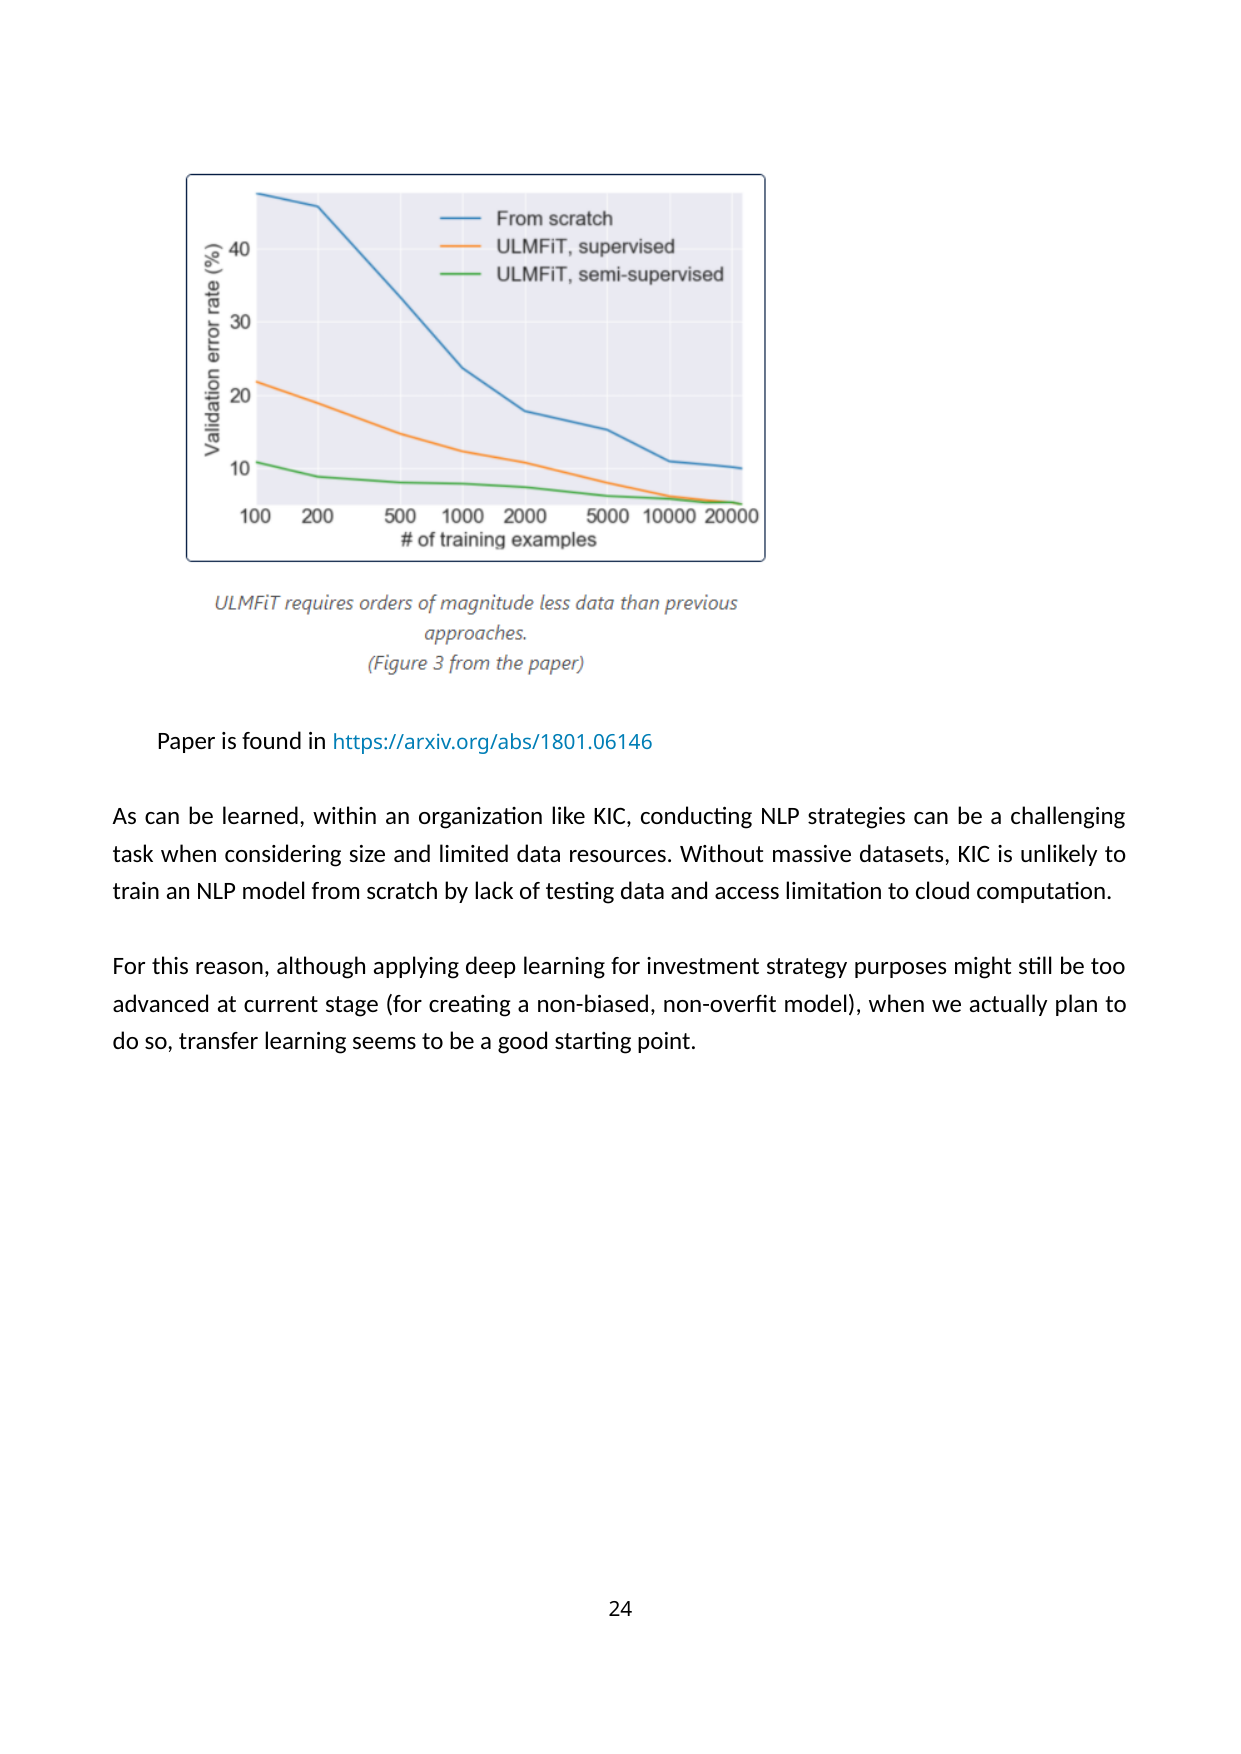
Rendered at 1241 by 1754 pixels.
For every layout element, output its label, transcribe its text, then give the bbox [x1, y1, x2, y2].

picture [156, 159, 777, 676]
text As can be learned, within an organization like KIC, conducting NLP strategies can be a challenging task when considering size and limited data resources. Without massive datasets, KIC is unlikely to train an NLP model from scratch by lack of testing data and access limitation to cloud computation. [112, 797, 1128, 909]
text For this reason, although applying deep learning for investment strategy purposes might still be too advanced at current stage (for creating a non-biased, non-overfit model), when we actually plan to do so, transfer learning seems to be a good starting point. [112, 947, 1128, 1059]
text Paper is found in https://arxiv.org/abs/1801.06146 [157, 722, 1128, 759]
